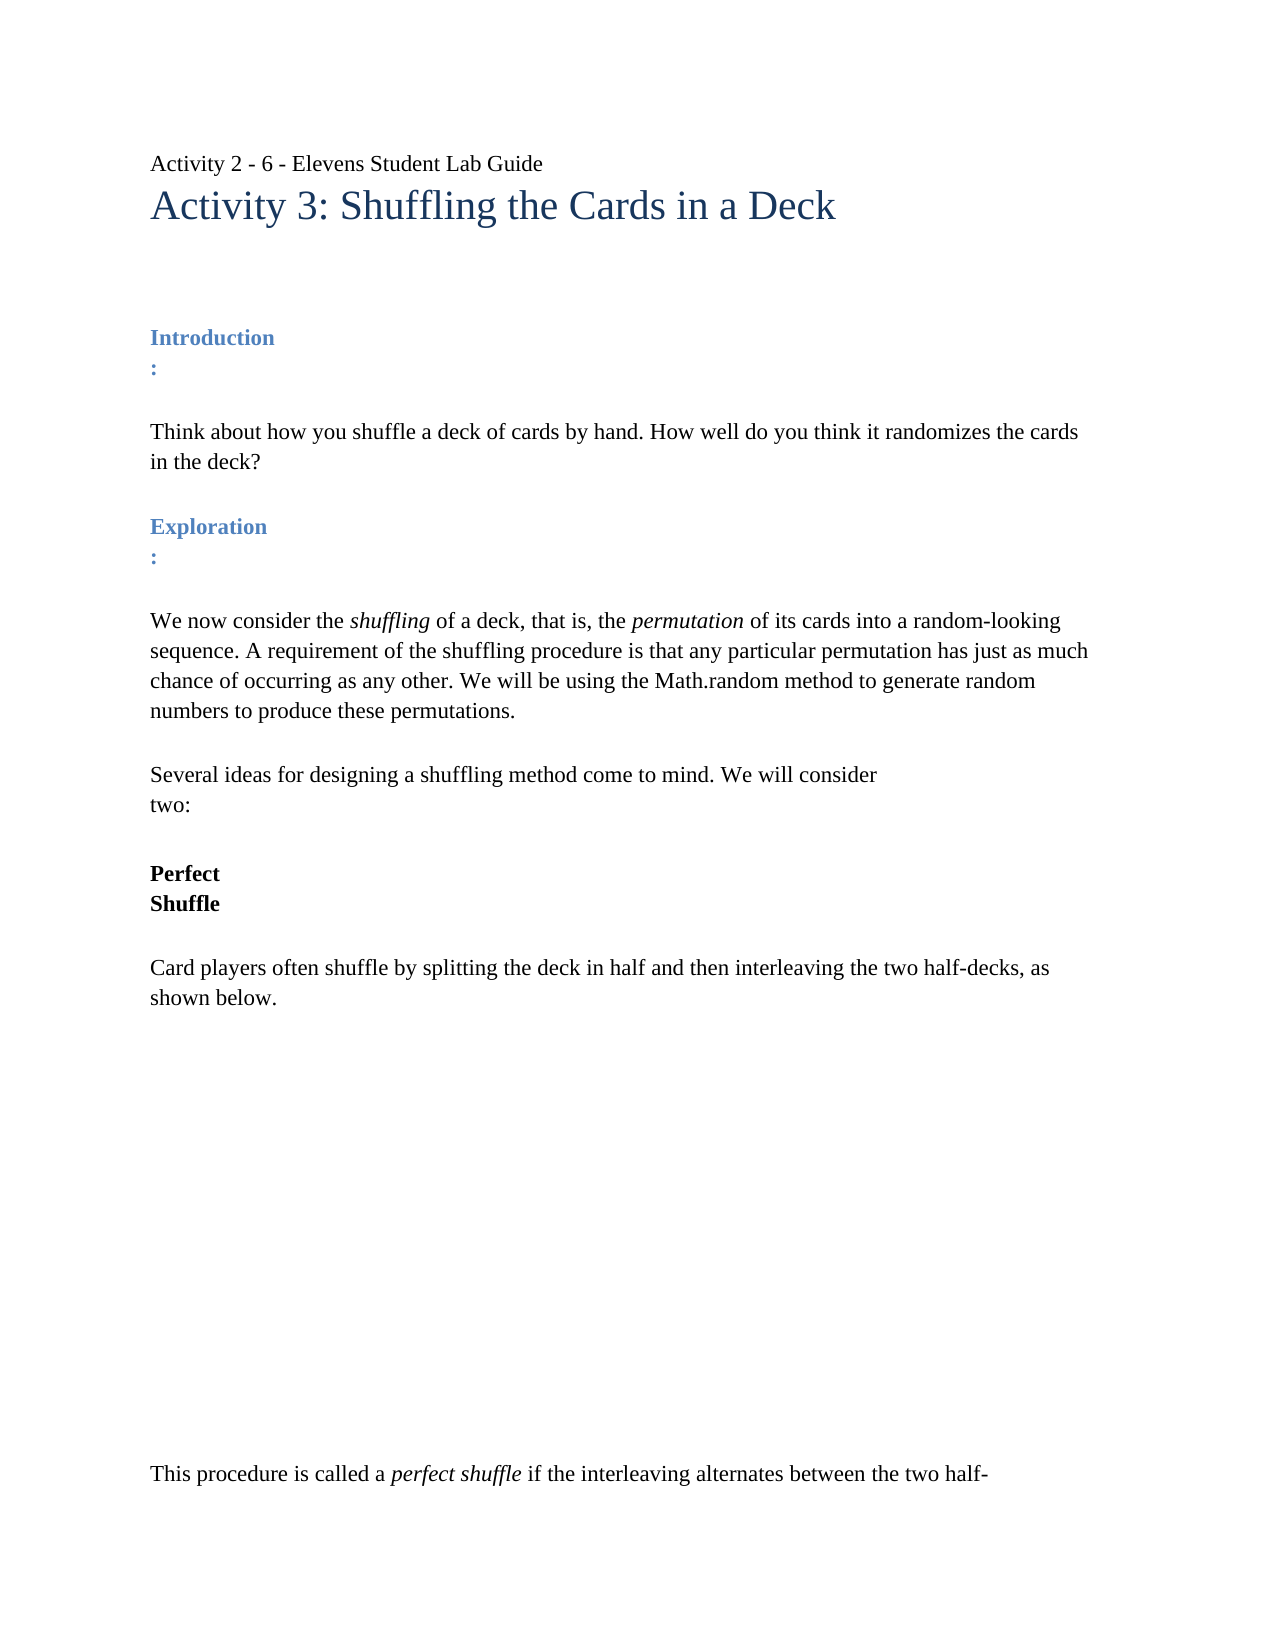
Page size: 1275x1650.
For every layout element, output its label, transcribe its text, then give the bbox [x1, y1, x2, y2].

text Activity 2 - 6 - Elevens Student Lab Guide [150, 150, 1125, 176]
text Activity 3: Shuffling the Cards in a Deck [150, 180, 887, 228]
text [150, 1460, 1042, 1486]
text Introduction: [150, 324, 281, 381]
text We now consider the shuffling of a deck, that is, the permutation of its cards into a random-looking sequence. A requirement of the shuffling procedure is that any particular permutation has just as much chance of occurring as any other. We will be using the Math.random method to generate random numbers to produce these permutations. [150, 607, 1096, 724]
text Several ideas for designing a shuffling method come to mind. We will consider two: [150, 761, 916, 817]
text Think about how you shuffle a deck of cards by hand. How well do you think it randomizes the cards in the deck? [150, 418, 1101, 475]
text Card players often shuffle by splitting the deck in half and then interleaving the two half-decks, as shown below. [150, 954, 1111, 1010]
text Perfect Shuffle [150, 860, 292, 917]
text Exploration: [150, 513, 271, 569]
